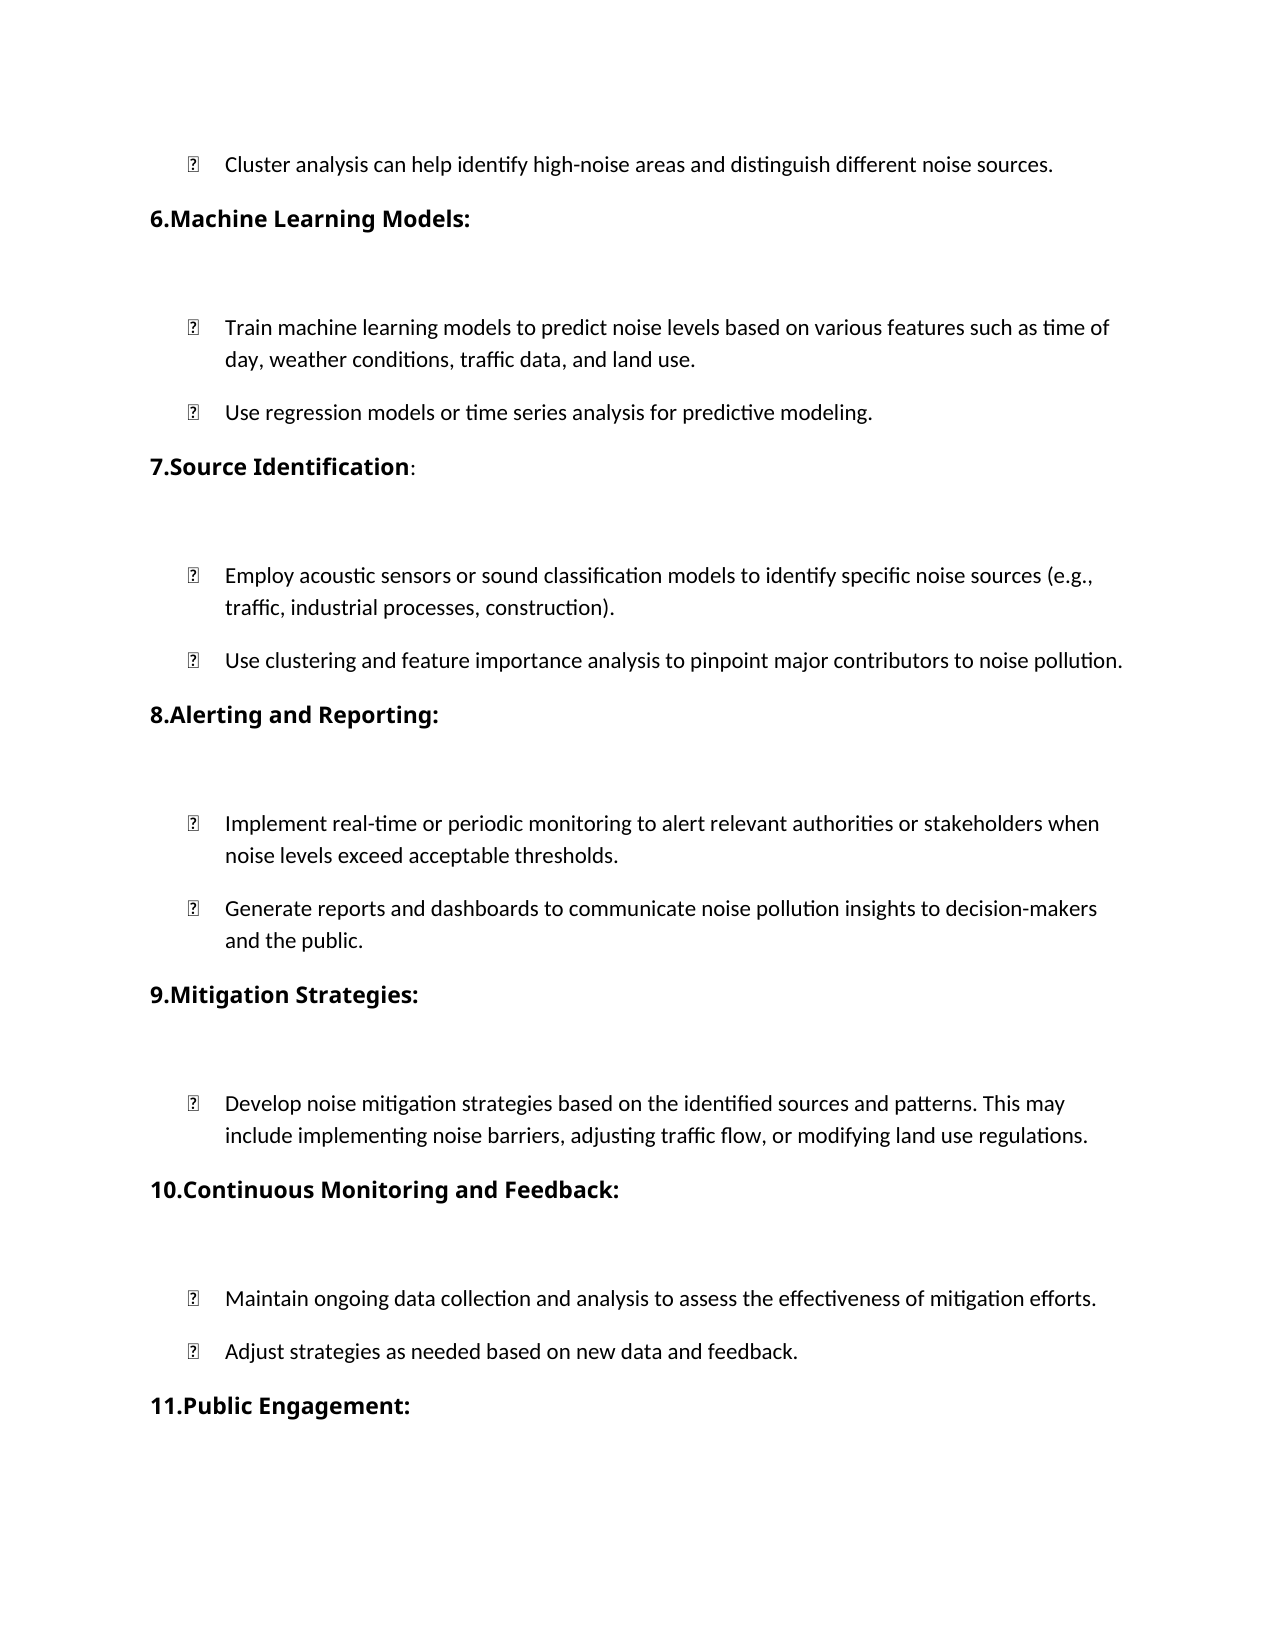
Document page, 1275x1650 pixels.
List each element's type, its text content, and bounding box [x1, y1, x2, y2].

text 7.Source Identification: [150, 451, 1125, 482]
text 11.Public Engagement: [150, 1390, 1125, 1421]
list Train machine learning models to predict noise levels based on various features such as time of day, weather conditions, traffic data, and land use. [187, 313, 1125, 373]
list Use clustering and feature importance analysis to pinpoint major contributors to noise pollution. [187, 646, 1125, 674]
list Employ acoustic sensors or sound classification models to identify specific noise sources (e.g., traffic, industrial processes, construction). [187, 561, 1125, 621]
list Maintain ongoing data collection and analysis to assess the effectiveness of mitigation efforts. [187, 1284, 1125, 1312]
text 6.Machine Learning Models: [150, 203, 1125, 234]
list Use regression models or time series analysis for predictive modeling. [187, 398, 1125, 426]
text 9.Mitigation Strategies: [150, 979, 1125, 1011]
list Adjust strategies as needed based on new data and feedback. [187, 1337, 1125, 1365]
list Develop noise mitigation strategies based on the identified sources and patterns. This may include implementing noise barriers, adjusting traffic flow, or modifying land use regulations. [187, 1089, 1125, 1149]
list Generate reports and dashboards to communicate noise pollution insights to decision-makers and the public. [187, 894, 1125, 954]
text 8.Alerting and Reporting: [150, 699, 1125, 730]
list Cluster analysis can help identify high-noise areas and distinguish different noise sources. [187, 150, 1125, 178]
text 10.Continuous Monitoring and Feedback: [150, 1174, 1125, 1206]
list Implement real-time or periodic monitoring to alert relevant authorities or stakeholders when noise levels exceed acceptable thresholds. [187, 809, 1125, 869]
